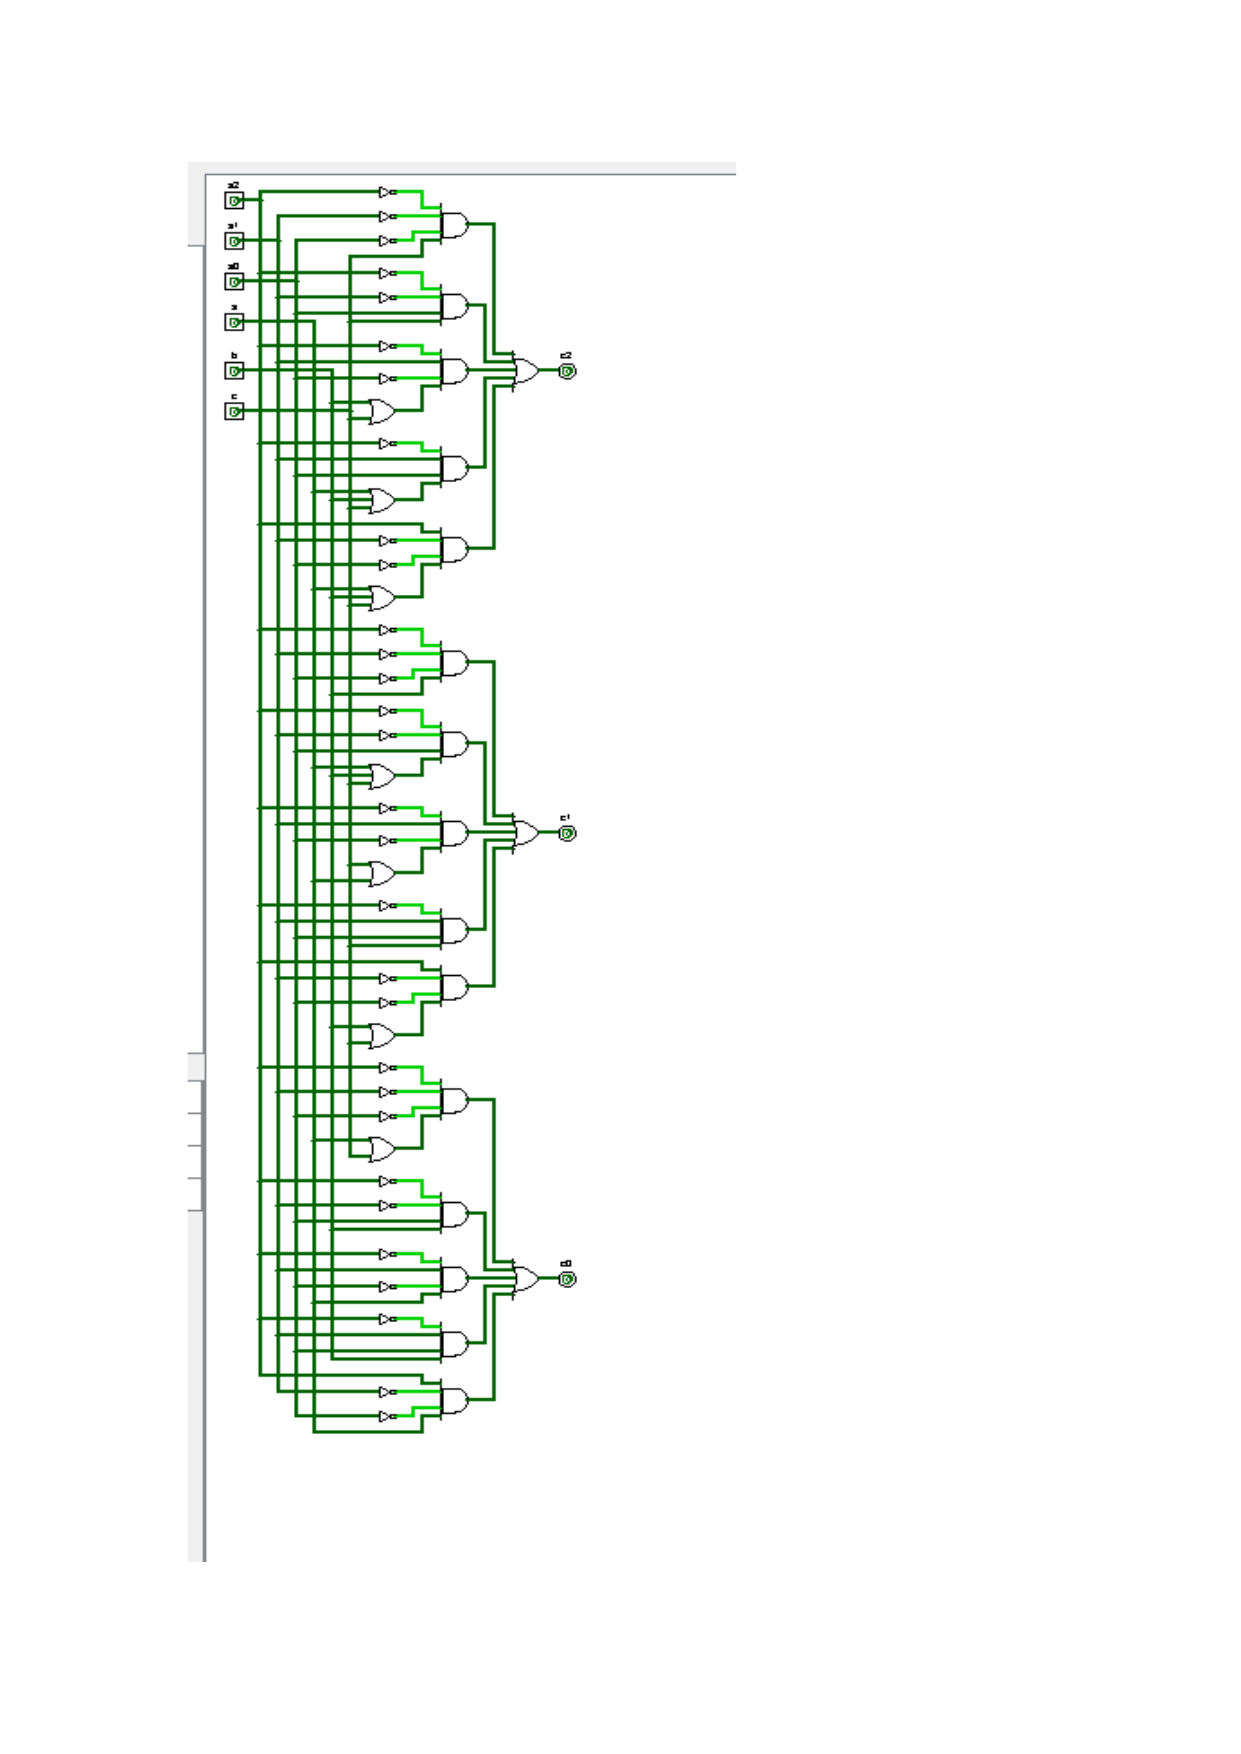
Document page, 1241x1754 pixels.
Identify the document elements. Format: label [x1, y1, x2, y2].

picture [187, 162, 737, 1562]
